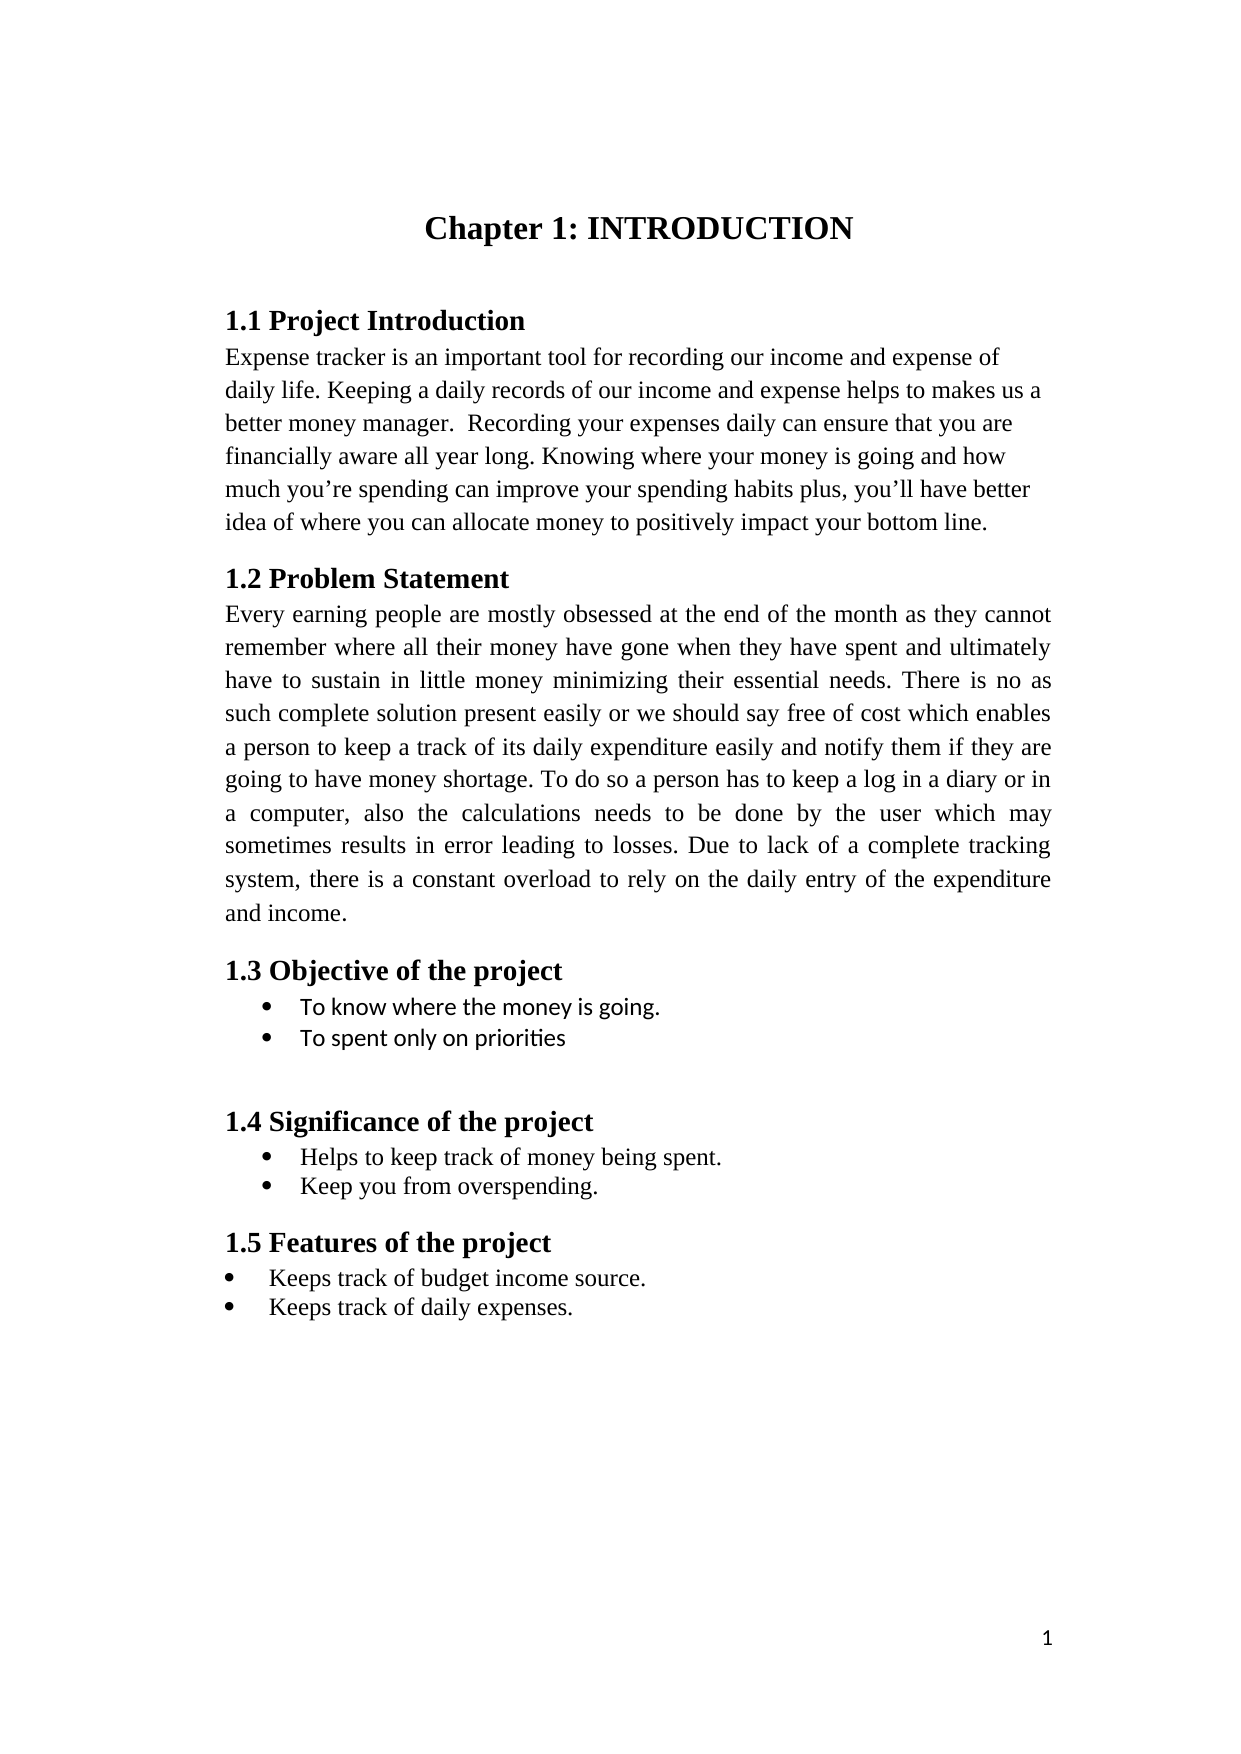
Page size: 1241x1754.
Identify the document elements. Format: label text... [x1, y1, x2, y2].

subtitle Features of the project [225, 1225, 1053, 1258]
list To spent only on priorities [262, 1022, 1053, 1052]
subtitle Objective of the project [225, 953, 1053, 986]
list Keeps track of daily expenses. [225, 1292, 1053, 1321]
subtitle Project Introduction [225, 303, 1053, 337]
subtitle Chapter 1: INTRODUCTION [225, 208, 1053, 247]
list Keep you from overspending. [262, 1171, 1053, 1200]
text Expense tracker is an important tool for recording our income and expense of daily life. Keeping a daily records of our income and expense helps to makes us a better money manager. Recording your expenses daily can ensure that you are financially aware all year long. Knowing where your money is going and how much you’re spending can improve your spending habits plus, you’ll have better idea of where you can allocate money to positively impact your bottom line. [225, 342, 1053, 536]
text Every earning people are mostly obsessed at the end of the month as they cannot remember where all their money have gone when they have spent and ultimately have to sustain in little money minimizing their essential needs. There is no as such complete solution present easily or we should say free of cost which enables a person to keep a track of its daily expenditure easily and notify them if they are going to have money shortage. To do so a person has to keep a log in a diary or in a computer, also the calculations needs to be done by the user which may sometimes results in error leading to losses. Due to lack of a complete tracking system, there is a constant overload to rely on the daily entry of the expenditure and income. [225, 599, 1053, 927]
list To know where the money is going. [262, 991, 1053, 1022]
subtitle Significance of the project [225, 1104, 1053, 1137]
subtitle Problem Statement [225, 561, 1053, 594]
list Helps to keep track of money being spent. [262, 1142, 1053, 1171]
list Keeps track of budget income source. [225, 1263, 1053, 1292]
